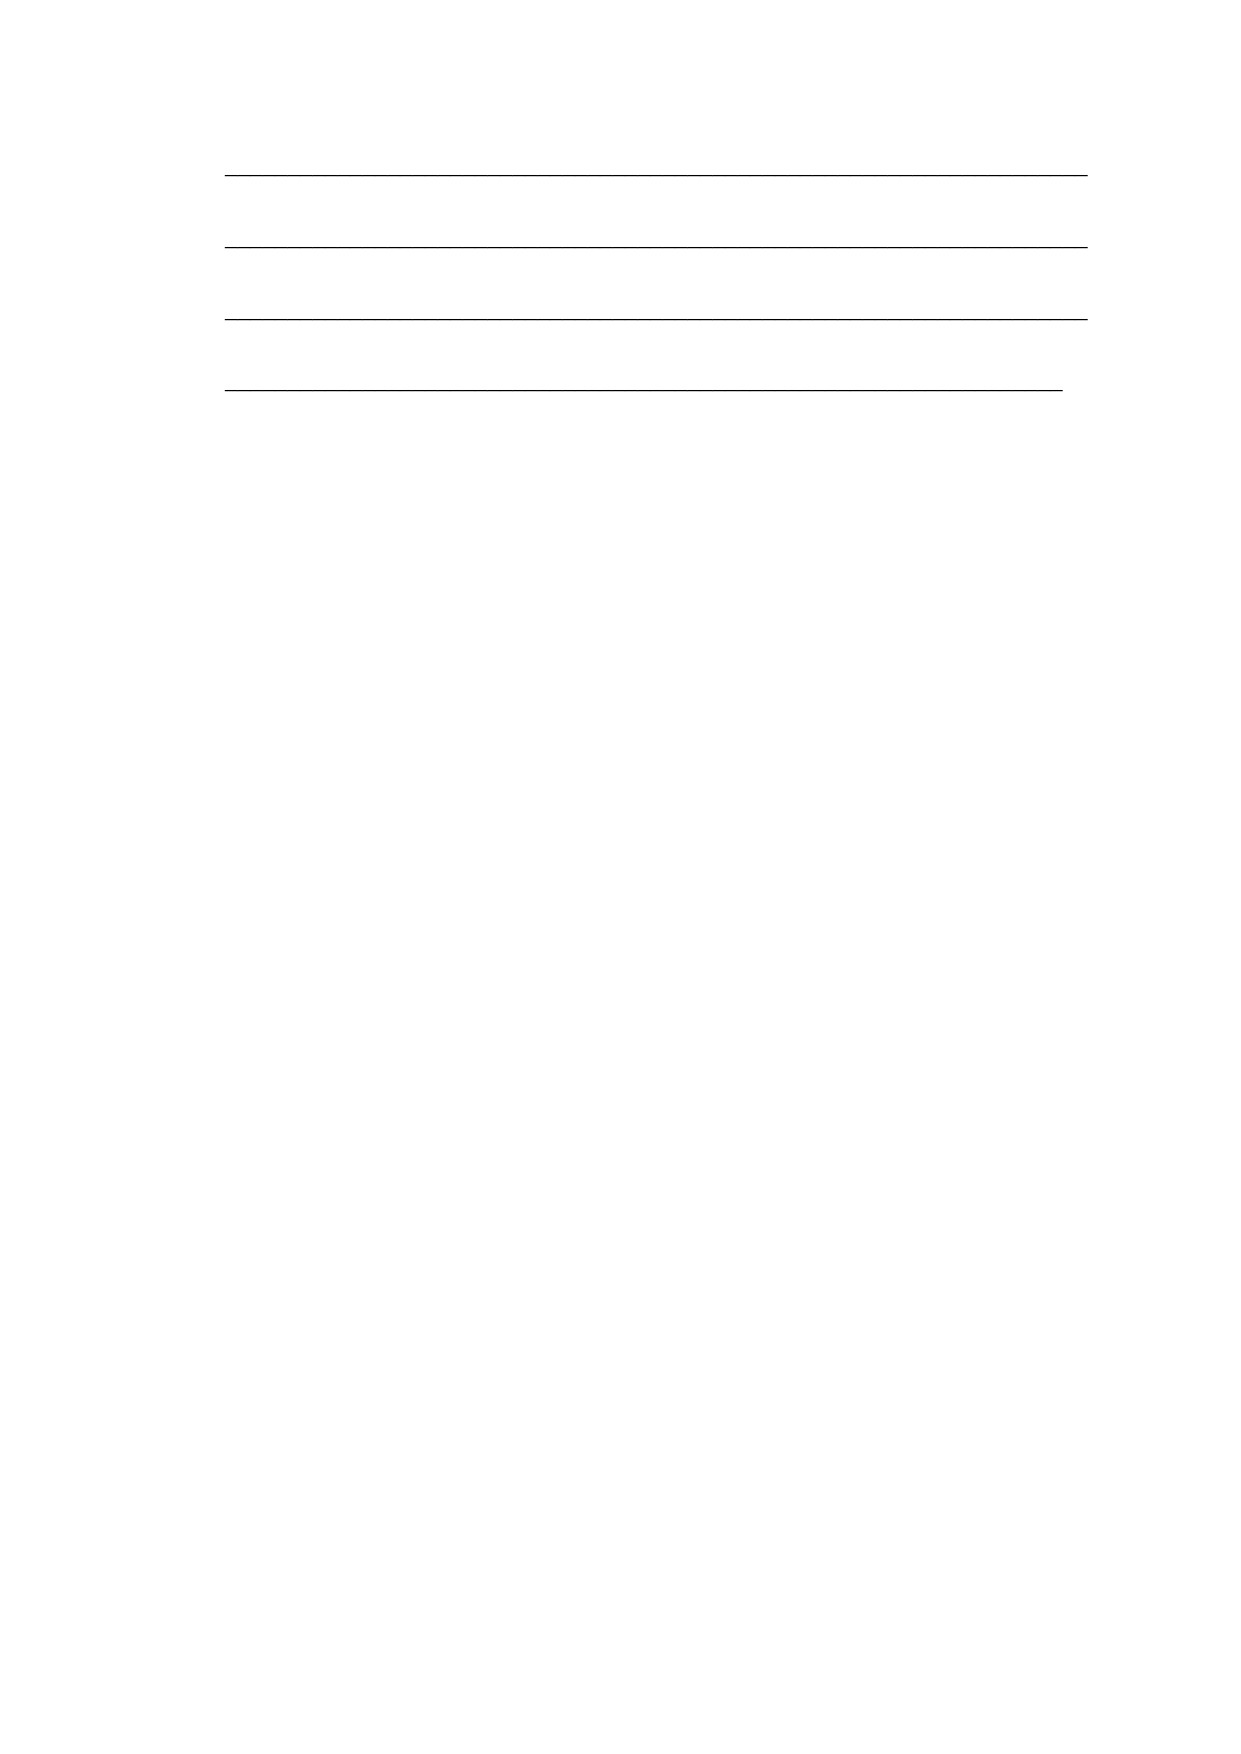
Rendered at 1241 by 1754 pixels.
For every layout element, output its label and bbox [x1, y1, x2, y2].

list [225, 150, 1090, 394]
